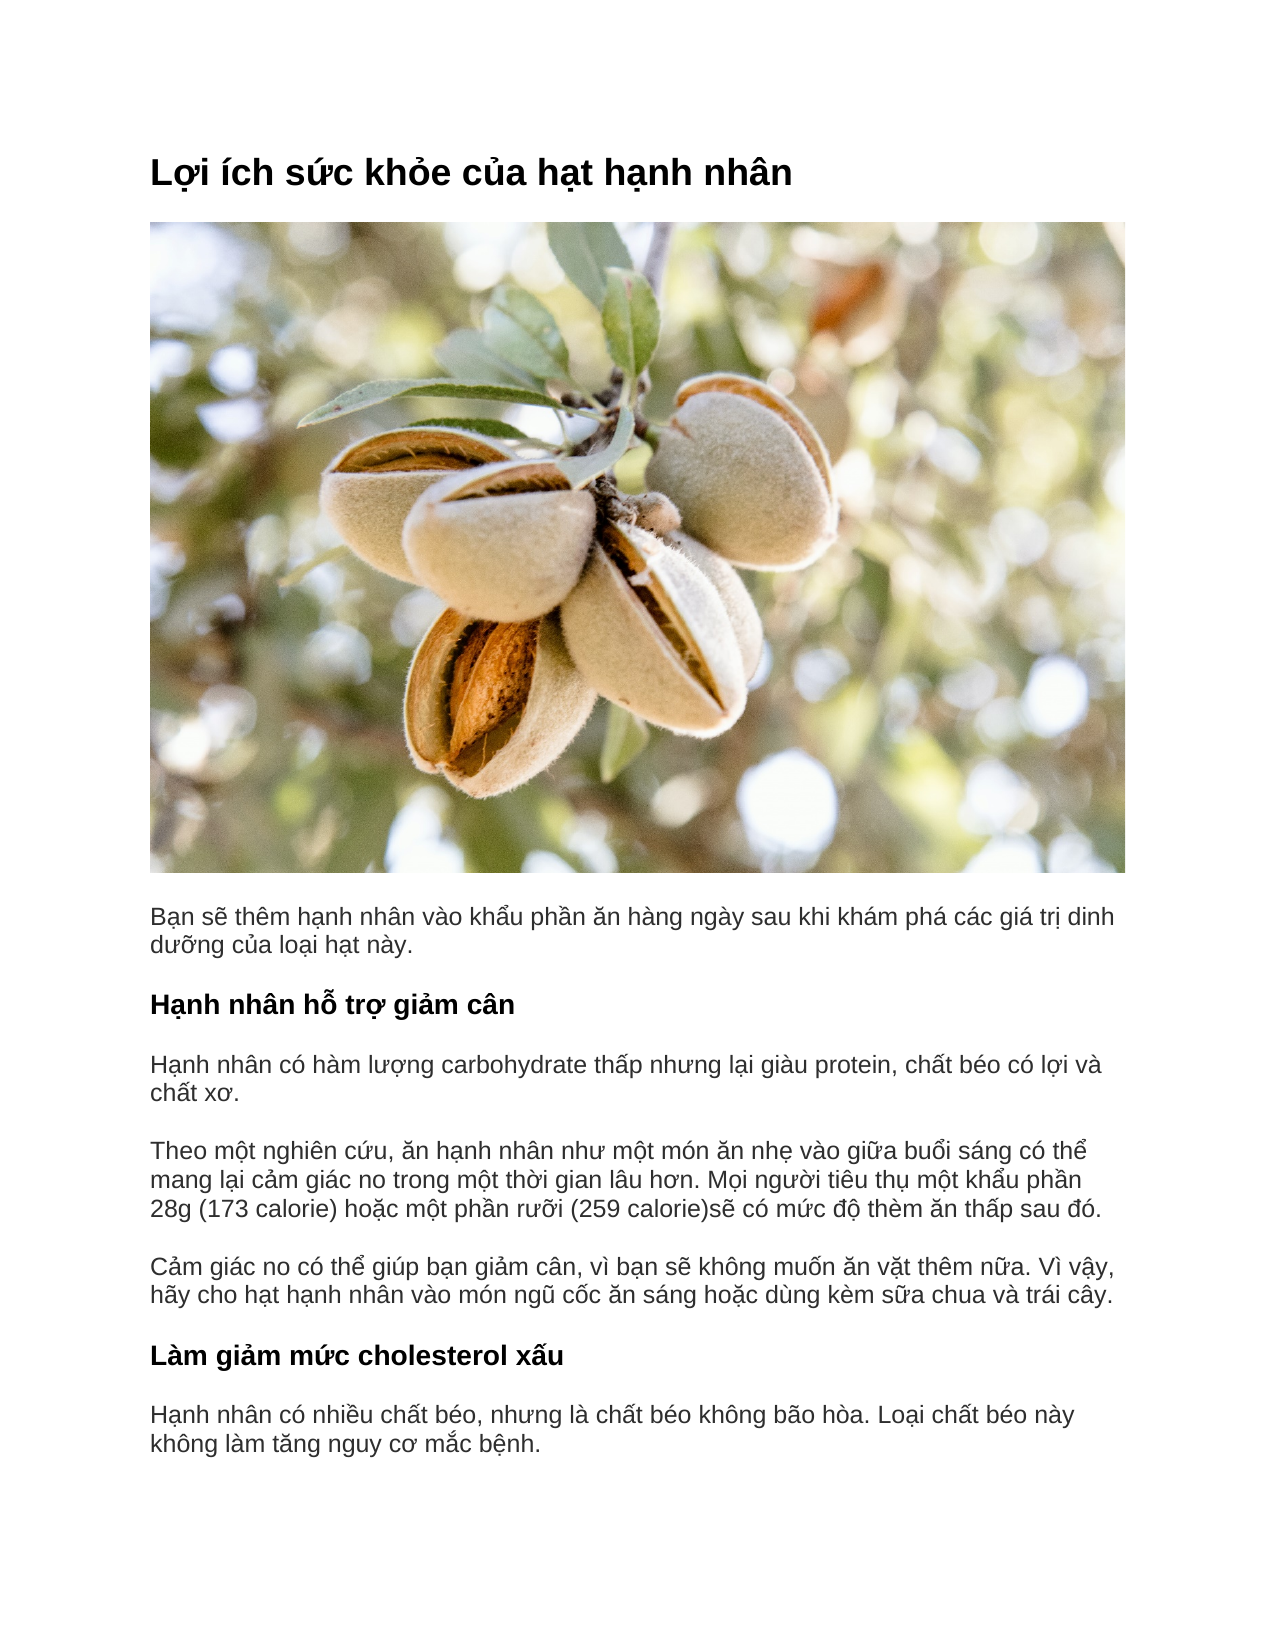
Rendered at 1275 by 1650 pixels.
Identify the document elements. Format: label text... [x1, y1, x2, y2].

text Bạn sẽ thêm hạnh nhân vào khẩu phần ăn hàng ngày sau khi khám phá các giá trị dinh dưỡng của loại hạt này. [150, 901, 1125, 959]
text Hạnh nhân có hàm lượng carbohydrate thấp nhưng lại giàu protein, chất béo có lợi và chất xơ. [150, 1050, 1125, 1107]
text Theo một nghiên cứu, ăn hạnh nhân như một món ăn nhẹ vào giữa buổi sáng có thể mang lại cảm giác no trong một thời gian lâu hơn. Mọi người tiêu thụ một khẩu phần 28g (173 calorie) hoặc một phần rưỡi (259 calorie)sẽ có mức độ thèm ăn thấp sau đó. [150, 1136, 1125, 1223]
text Hạnh nhân hỗ trợ giảm cân [150, 988, 1125, 1021]
text Cảm giác no có thể giúp bạn giảm cân, vì bạn sẽ không muốn ăn vặt thêm nữa. Vì vậy, hãy cho hạt hạnh nhân vào món ngũ cốc ăn sáng hoặc dùng kèm sữa chua và trái cây. [150, 1252, 1125, 1309]
text Hạnh nhân có nhiều chất béo, nhưng là chất béo không bão hòa. Loại chất béo này không làm tăng nguy cơ mắc bệnh. [150, 1400, 1125, 1457]
text Lợi ích sức khỏe của hạt hạnh nhân [150, 150, 1125, 193]
picture [150, 222, 1125, 873]
text Làm giảm mức cholesterol xấu [150, 1338, 1125, 1371]
